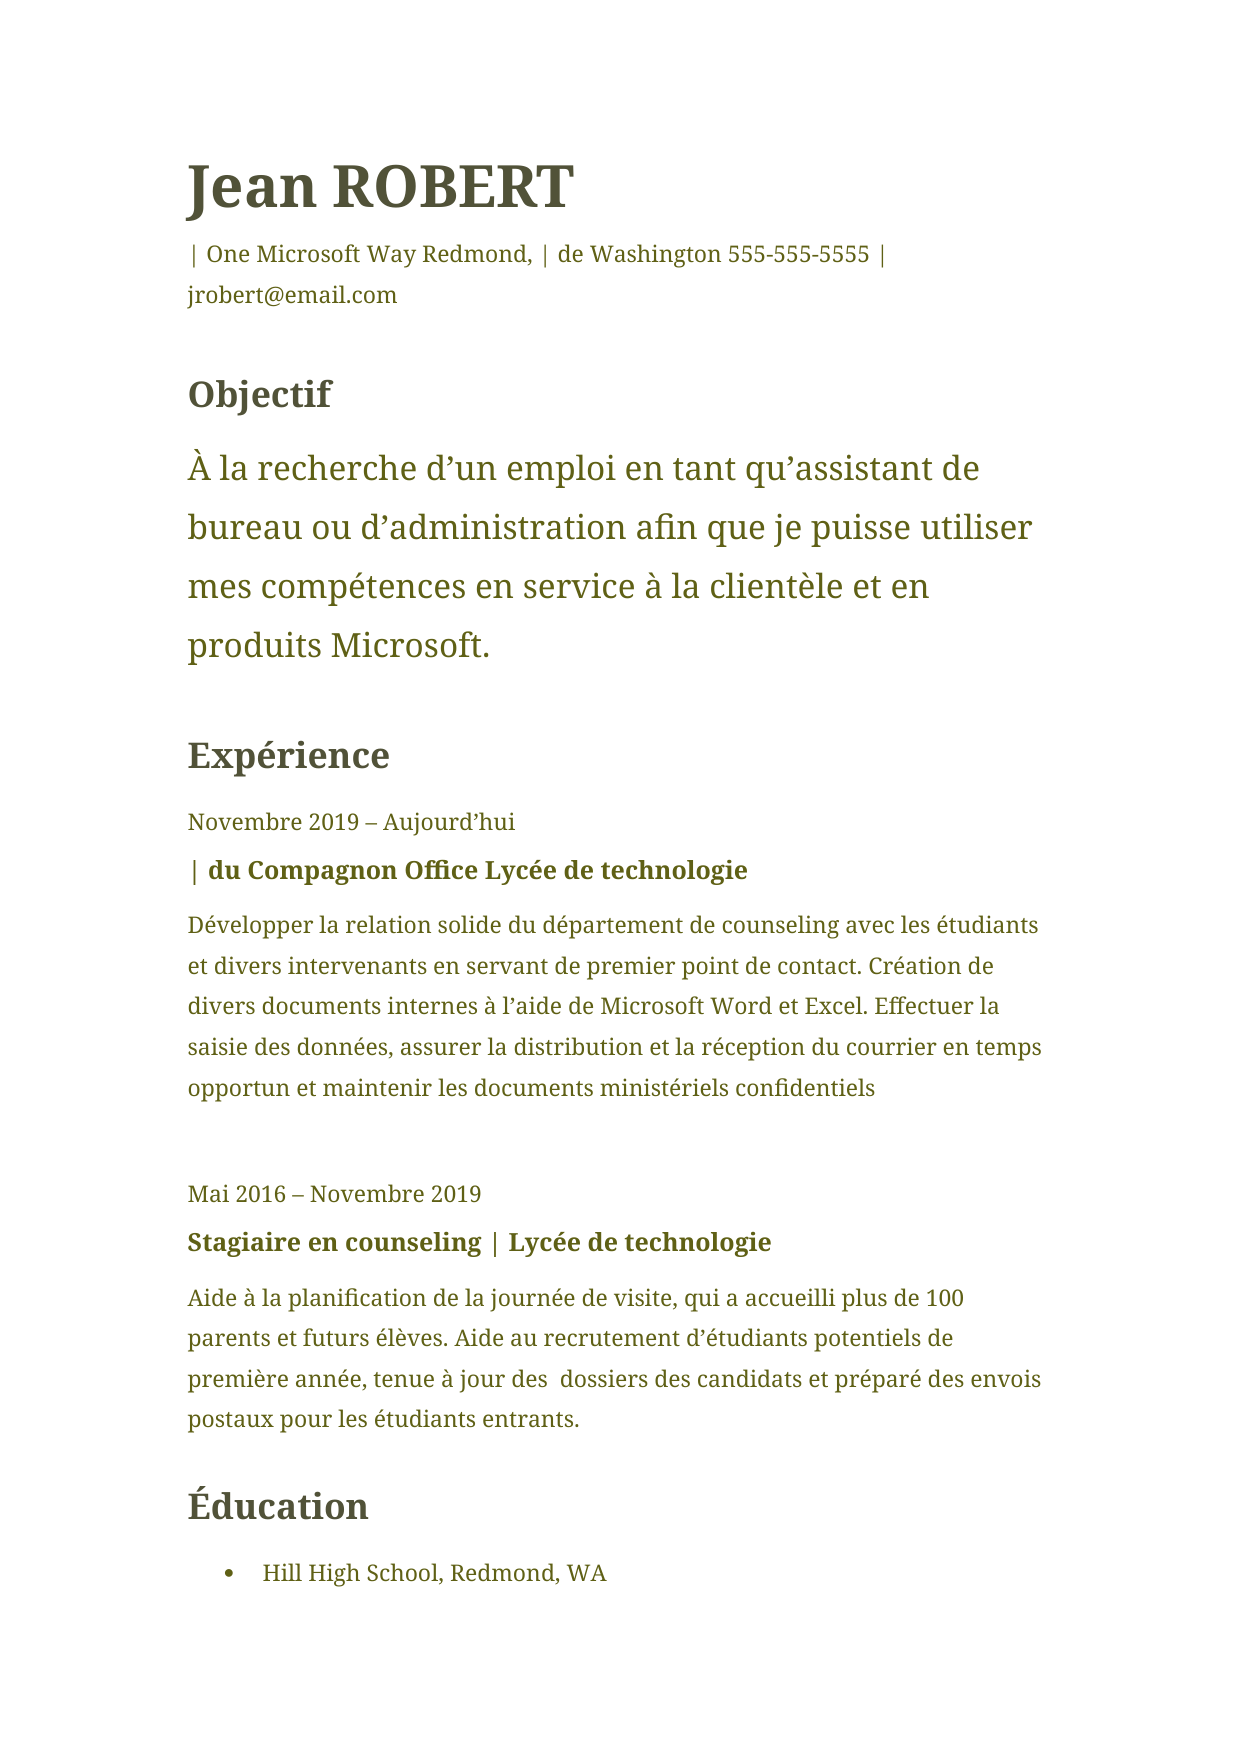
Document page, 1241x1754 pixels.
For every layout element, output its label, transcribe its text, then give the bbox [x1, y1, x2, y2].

subtitle Expérience [187, 730, 1053, 778]
text Aide à la planification de la journée de visite, qui a accueilli plus de 100 parents et futurs élèves. Aide au recrutement d’étudiants potentiels de première année, tenue à jour des dossiers des candidats et préparé des envois postaux pour les étudiants entrants. [187, 1281, 1053, 1434]
title Jean ROBERT [187, 150, 1053, 221]
text Développer la relation solide du département de counseling avec les étudiants et divers intervenants en servant de premier point de contact. Création de divers documents internes à l’aide de Microsoft Word et Excel. Effectuer la saisie des données, assurer la distribution et la réception du courrier en temps opportun et maintenir les documents ministériels confidentiels [187, 909, 1053, 1103]
text Novembre 2019 – Aujourd’hui [187, 805, 1053, 837]
list Hill High School, Redmond, WA [225, 1557, 1053, 1588]
text | One Microsoft Way Redmond, | de Washington 555-555-5555 | jrobert@email.com [187, 238, 1053, 310]
text Mai 2016 – Novembre 2019 [187, 1178, 1053, 1209]
subtitle Stagiaire en counseling | Lycée de technologie [187, 1225, 1053, 1259]
subtitle À la recherche d’un emploi en tant qu’assistant de bureau ou d’administration afin que je puisse utiliser mes compétences en service à la clientèle et en produits Microsoft. [187, 444, 1053, 667]
subtitle | du Compagnon Office Lycée de technologie [187, 852, 1053, 886]
subtitle Objectif [187, 369, 1053, 418]
subtitle Éducation [187, 1481, 1053, 1530]
